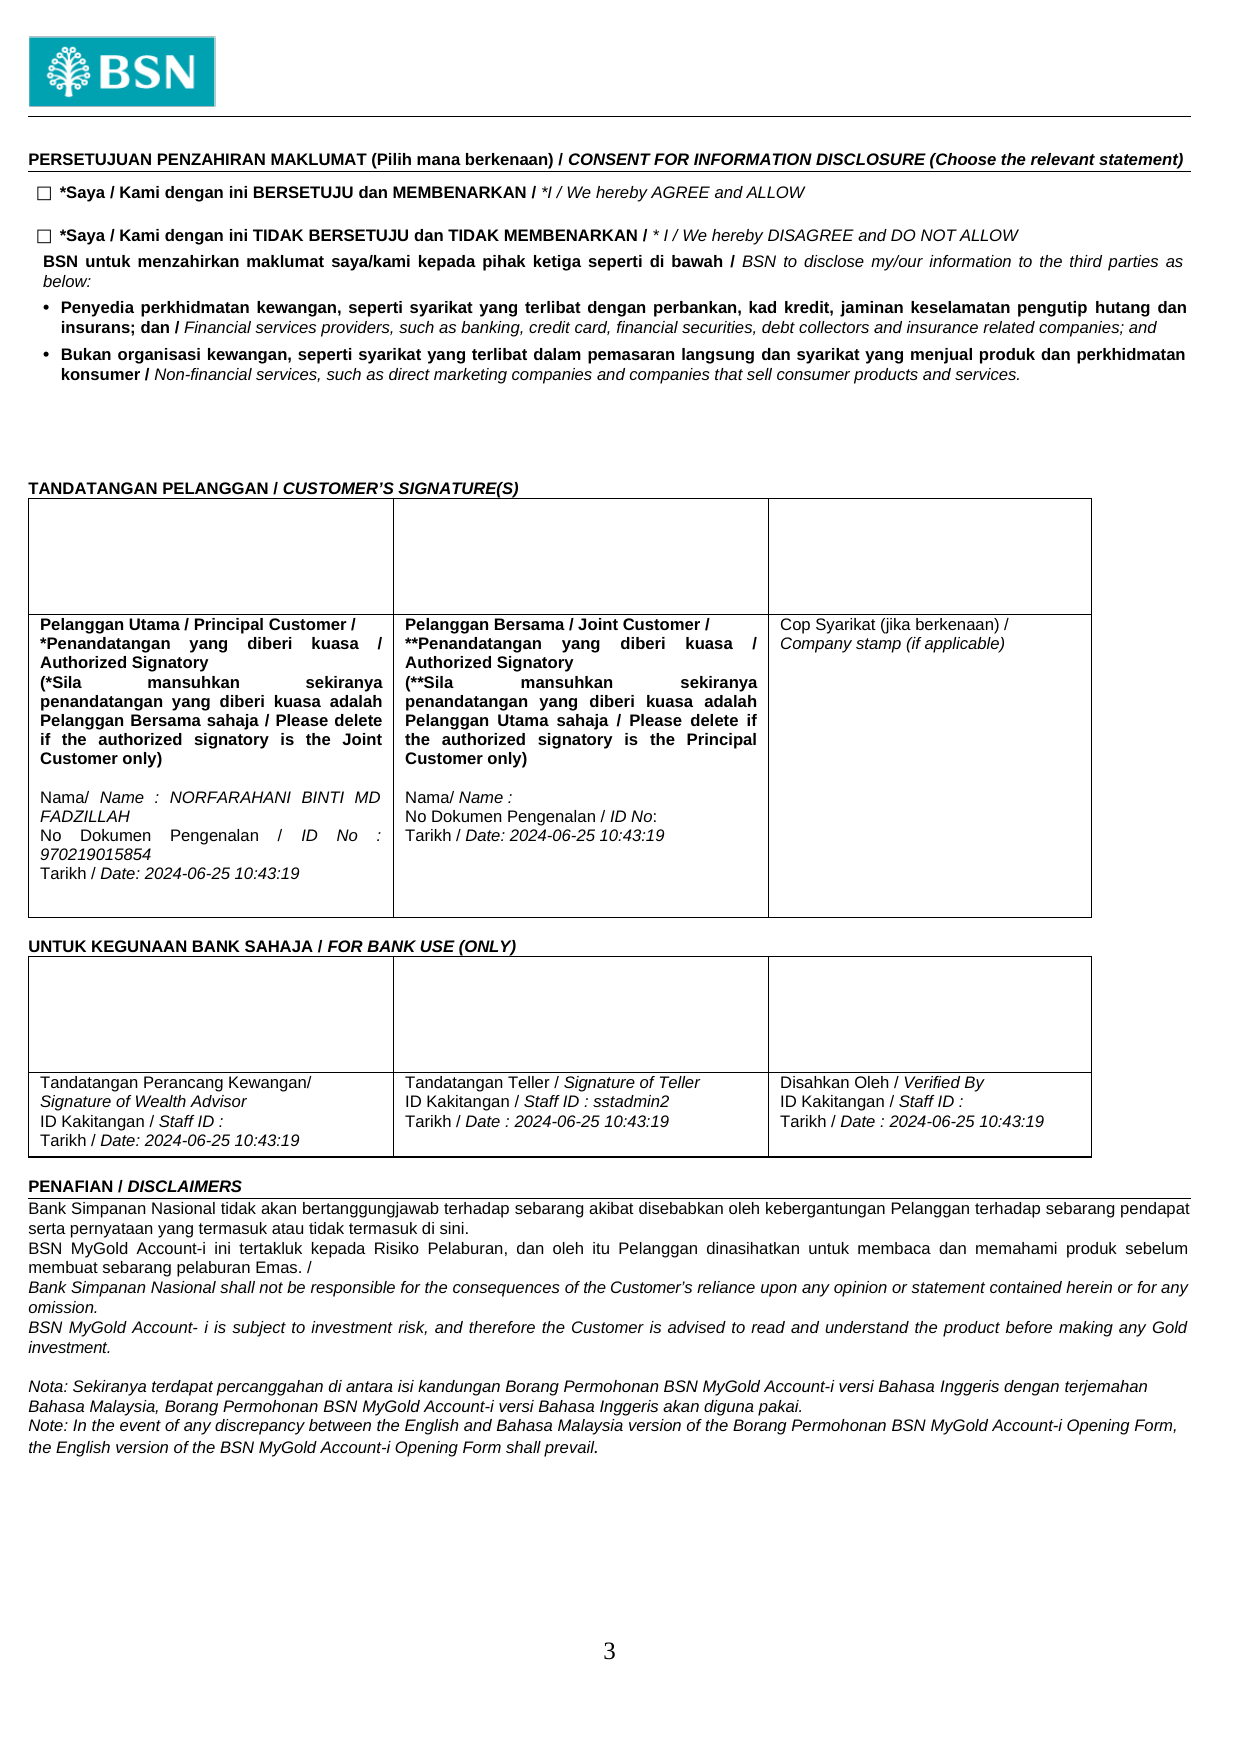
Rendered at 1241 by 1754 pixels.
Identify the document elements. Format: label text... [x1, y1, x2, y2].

table_cell Pelanggan Utama / Principal Customer / *Penandatangan yang diberi kuasa / Authorized Signatory (*Sila mansuhkan sekiranya penandatangan yang diberi kuasa adalah Pelanggan Bersama sahaja / Please delete if the authorized signatory is the Joint Customer only) Nama/ Name : NORFARAHANI BINTI MD FADZILLAH No Dokumen Pengenalan / ID No : 970219015854 Tarikh / Date: 2024-06-25 10:43:19 [29, 615, 393, 917]
table_cell Disahkan Oleh / Verified By ID Kakitangan / Staff ID : Tarikh / Date : 2024-06-25 10:43:19 [769, 1073, 1091, 1156]
text Bank Simpanan Nasional tidak akan bertanggungjawab terhadap sebarang akibat disebabkan oleh kebergantungan Pelanggan terhadap sebarang pendapat serta pernyataan yang termasuk atau tidak termasuk di sini. [28, 1199, 1190, 1238]
list Penyedia perkhidmatan kewangan, seperti syarikat yang terlibat dengan perbankan, kad kredit, jaminan keselamatan pengutip hutang dan insurans; dan / Financial services providers, such as banking, credit card, financial securities, debt collectors and insurance related companies; and [43, 297, 1187, 337]
table_header [769, 957, 1091, 1072]
list *Saya / Kami dengan ini TIDAK BERSETUJU dan TIDAK MEMBENARKAN / * I / We hereby DISAGREE and DO NOT ALLOW [36, 222, 1191, 246]
table_header [394, 499, 768, 614]
text PENAFIAN / DISCLAIMERS [28, 1177, 1191, 1198]
table_header [29, 957, 393, 1072]
table_header [769, 499, 1091, 614]
table_header [29, 499, 393, 614]
table_cell Cop Syarikat (jika berkenaan) / Company stamp (if applicable) [769, 615, 1091, 917]
text UNTUK KEGUNAAN BANK SAHAJA / FOR BANK USE (ONLY) [28, 937, 1191, 956]
text TANDATANGAN PELANGGAN / CUSTOMER’S SIGNATURE(S) [28, 479, 1191, 498]
text Nota: Sekiranya terdapat percanggahan di antara isi kandungan Borang Permohonan BSN MyGold Account-i versi Bahasa Inggeris dengan terjemahan Bahasa Malaysia, Borang Permohonan BSN MyGold Account-i versi Bahasa Inggeris akan diguna pakai. [28, 1377, 1187, 1416]
table_cell Pelanggan Bersama / Joint Customer / **Penandatangan yang diberi kuasa / Authorized Signatory (**Sila mansuhkan sekiranya penandatangan yang diberi kuasa adalah Pelanggan Utama sahaja / Please delete if the authorized signatory is the Principal Customer only) Nama/ Name : No Dokumen Pengenalan / ID No: Tarikh / Date: 2024-06-25 10:43:19 [394, 615, 768, 917]
list *Saya / Kami dengan ini BERSETUJU dan MEMBENARKAN / *I / We hereby AGREE and ALLOW [36, 179, 1191, 203]
picture [28, 30, 227, 114]
text PERSETUJUAN PENZAHIRAN MAKLUMAT (Pilih mana berkenaan) / CONSENT FOR INFORMATION DISCLOSURE (Choose the relevant statement) [28, 150, 1191, 171]
text BSN MyGold Account-i ini tertakluk kepada Risiko Pelaburan, dan oleh itu Pelanggan dinasihatkan untuk membaca dan memahami produk sebelum membuat sebarang pelaburan Emas. / [28, 1239, 1190, 1277]
list Bukan organisasi kewangan, seperti syarikat yang terlibat dalam pemasaran langsung dan syarikat yang menjual produk dan perkhidmatan konsumer / Non-financial services, such as direct marketing companies and companies that sell consumer products and services. [43, 344, 1187, 384]
text BSN untuk menzahirkan maklumat saya/kami kepada pihak ketiga seperti di bawah / BSN to disclose my/our information to the third parties as below: [43, 252, 1187, 291]
table_cell Tandatangan Perancang Kewangan/ Signature of Wealth Advisor ID Kakitangan / Staff ID : Tarikh / Date: 2024-06-25 10:43:19 [29, 1073, 393, 1156]
text Note: In the event of any discrepancy between the English and Bahasa Malaysia version of the Borang Permohonan BSN MyGold Account-i Opening Form, the English version of the BSN MyGold Account-i Opening Form shall prevail. [28, 1416, 1187, 1459]
table_header [394, 957, 768, 1072]
table_cell Tandatangan Teller / Signature of Teller ID Kakitangan / Staff ID : sstadmin2 Tarikh / Date : 2024-06-25 10:43:19 [394, 1073, 768, 1156]
text Bank Simpanan Nasional shall not be responsible for the consequences of the Customer’s reliance upon any opinion or statement contained herein or for any omission. [28, 1278, 1190, 1317]
text BSN MyGold Account- i is subject to investment risk, and therefore the Customer is advised to read and understand the product before making any Gold investment. [28, 1318, 1190, 1357]
